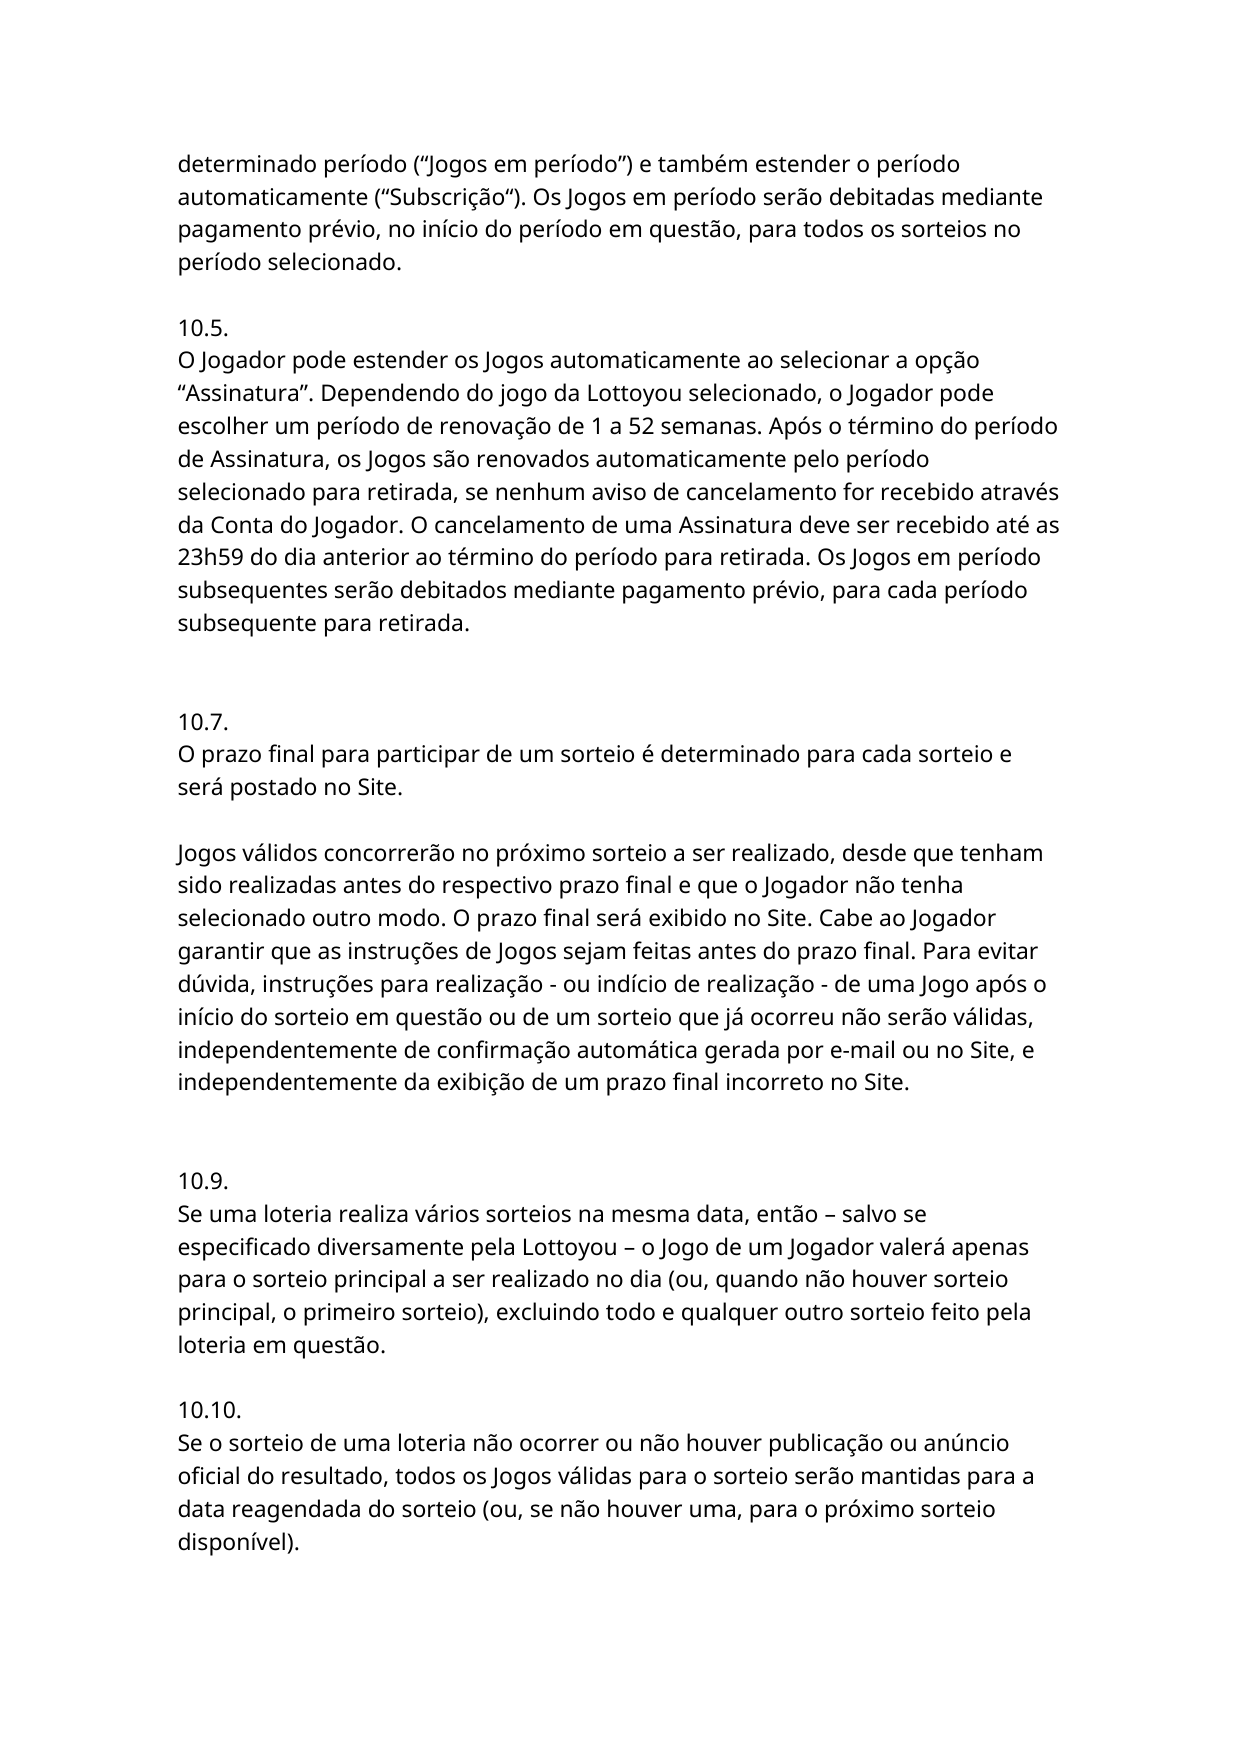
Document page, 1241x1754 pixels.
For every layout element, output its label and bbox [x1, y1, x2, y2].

text [177, 148, 1063, 1586]
